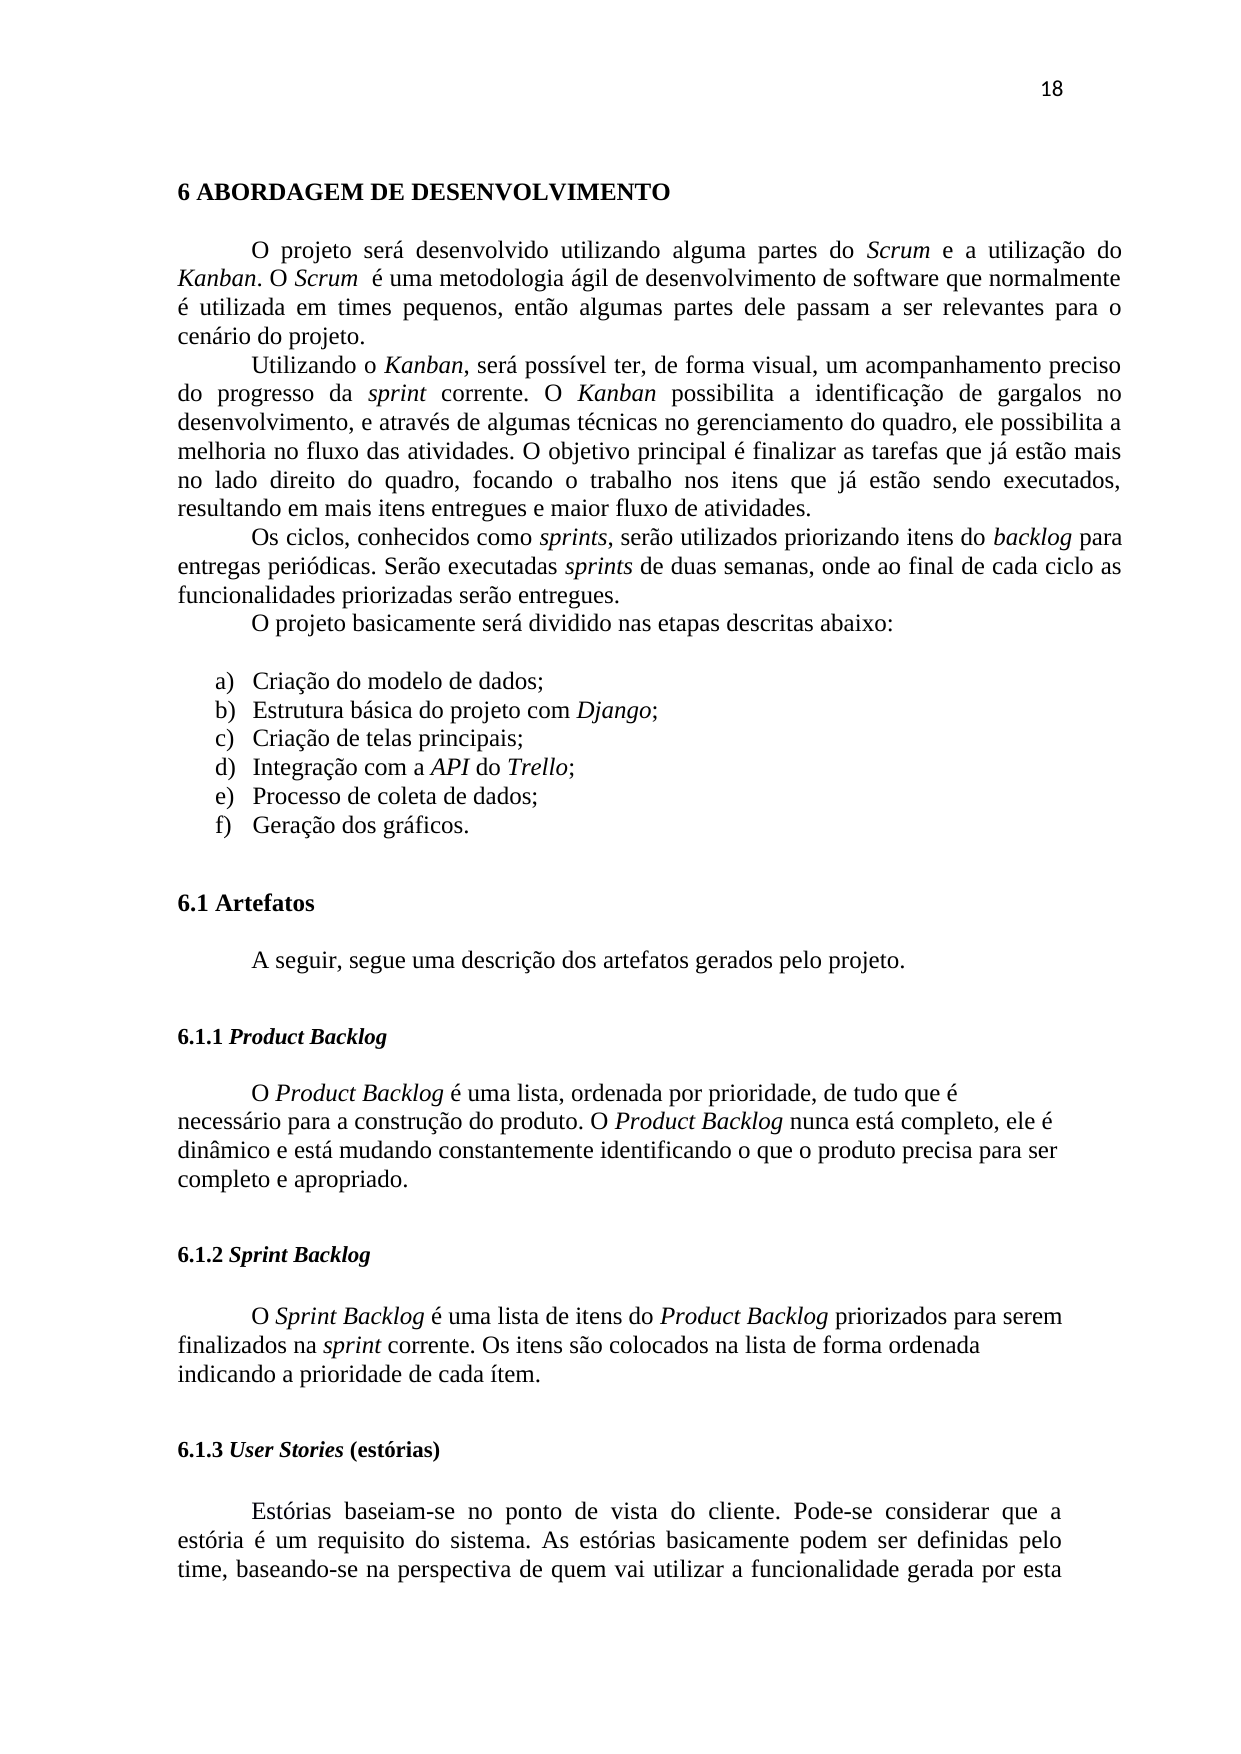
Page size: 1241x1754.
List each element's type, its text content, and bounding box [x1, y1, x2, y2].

text O projeto basicamente será dividido nas etapas descritas abaixo: [177, 608, 1063, 637]
text Utilizando o Kanban, será possível ter, de forma visual, um acompanhamento preciso do progresso da sprint corrente. O Kanban possibilita a identificação de gargalos no desenvolvimento, e através de algumas técnicas no gerenciamento do quadro, ele possibilita a melhoria no fluxo das atividades. O objetivo principal é finalizar as tarefas que já estão mais no lado direito do quadro, focando o trabalho nos itens que já estão sendo executados, resultando em mais itens entregues e maior fluxo de atividades. [177, 350, 1122, 522]
subtitle 6.1.3 User Stories (estórias) [177, 1436, 1063, 1463]
list Processo de coleta de dados; [215, 781, 1063, 810]
text A seguir, segue uma descrição dos artefatos gerados pelo projeto. [177, 946, 1063, 974]
text O Sprint Backlog é uma lista de itens do Product Backlog priorizados para serem finalizados na sprint corrente. Os itens são colocados na lista de forma ordenada indicando a prioridade de cada ítem. [177, 1301, 1063, 1388]
text Os ciclos, conhecidos como sprints, serão utilizados priorizando itens do backlog para entregas periódicas. Serão executadas sprints de duas semanas, onde ao final de cada ciclo as funcionalidades priorizadas serão entregues. [177, 522, 1122, 608]
list Geração dos gráficos. [215, 810, 1063, 838]
text O Product Backlog é uma lista, ordenada por prioridade, de tudo que é necessário para a construção do produto. O Product Backlog nunca está completo, ele é dinâmico e está mudando constantemente identificando o que o produto precisa para ser completo e apropriado. [177, 1078, 1063, 1193]
subtitle 6.1.1 Product Backlog [177, 1023, 1063, 1049]
list Integração com a API do Trello; [215, 752, 1063, 781]
text 6 ABORDAGEM DE DESENVOLVIMENTO [177, 177, 1063, 206]
subtitle 6.1.2 Sprint Backlog [177, 1241, 1063, 1268]
list Criação do modelo de dados; [215, 666, 1063, 695]
list Criação de telas principais; [215, 723, 1063, 752]
subtitle 6.1 Artefatos [177, 888, 1063, 917]
list Estrutura básica do projeto com Django; [215, 695, 1063, 723]
text O projeto será desenvolvido utilizando alguma partes do Scrum e a utilização do Kanban. O Scrum é uma metodologia ágil de desenvolvimento de software que normalmente é utilizada em times pequenos, então algumas partes dele passam a ser relevantes para o cenário do projeto. [177, 235, 1122, 350]
